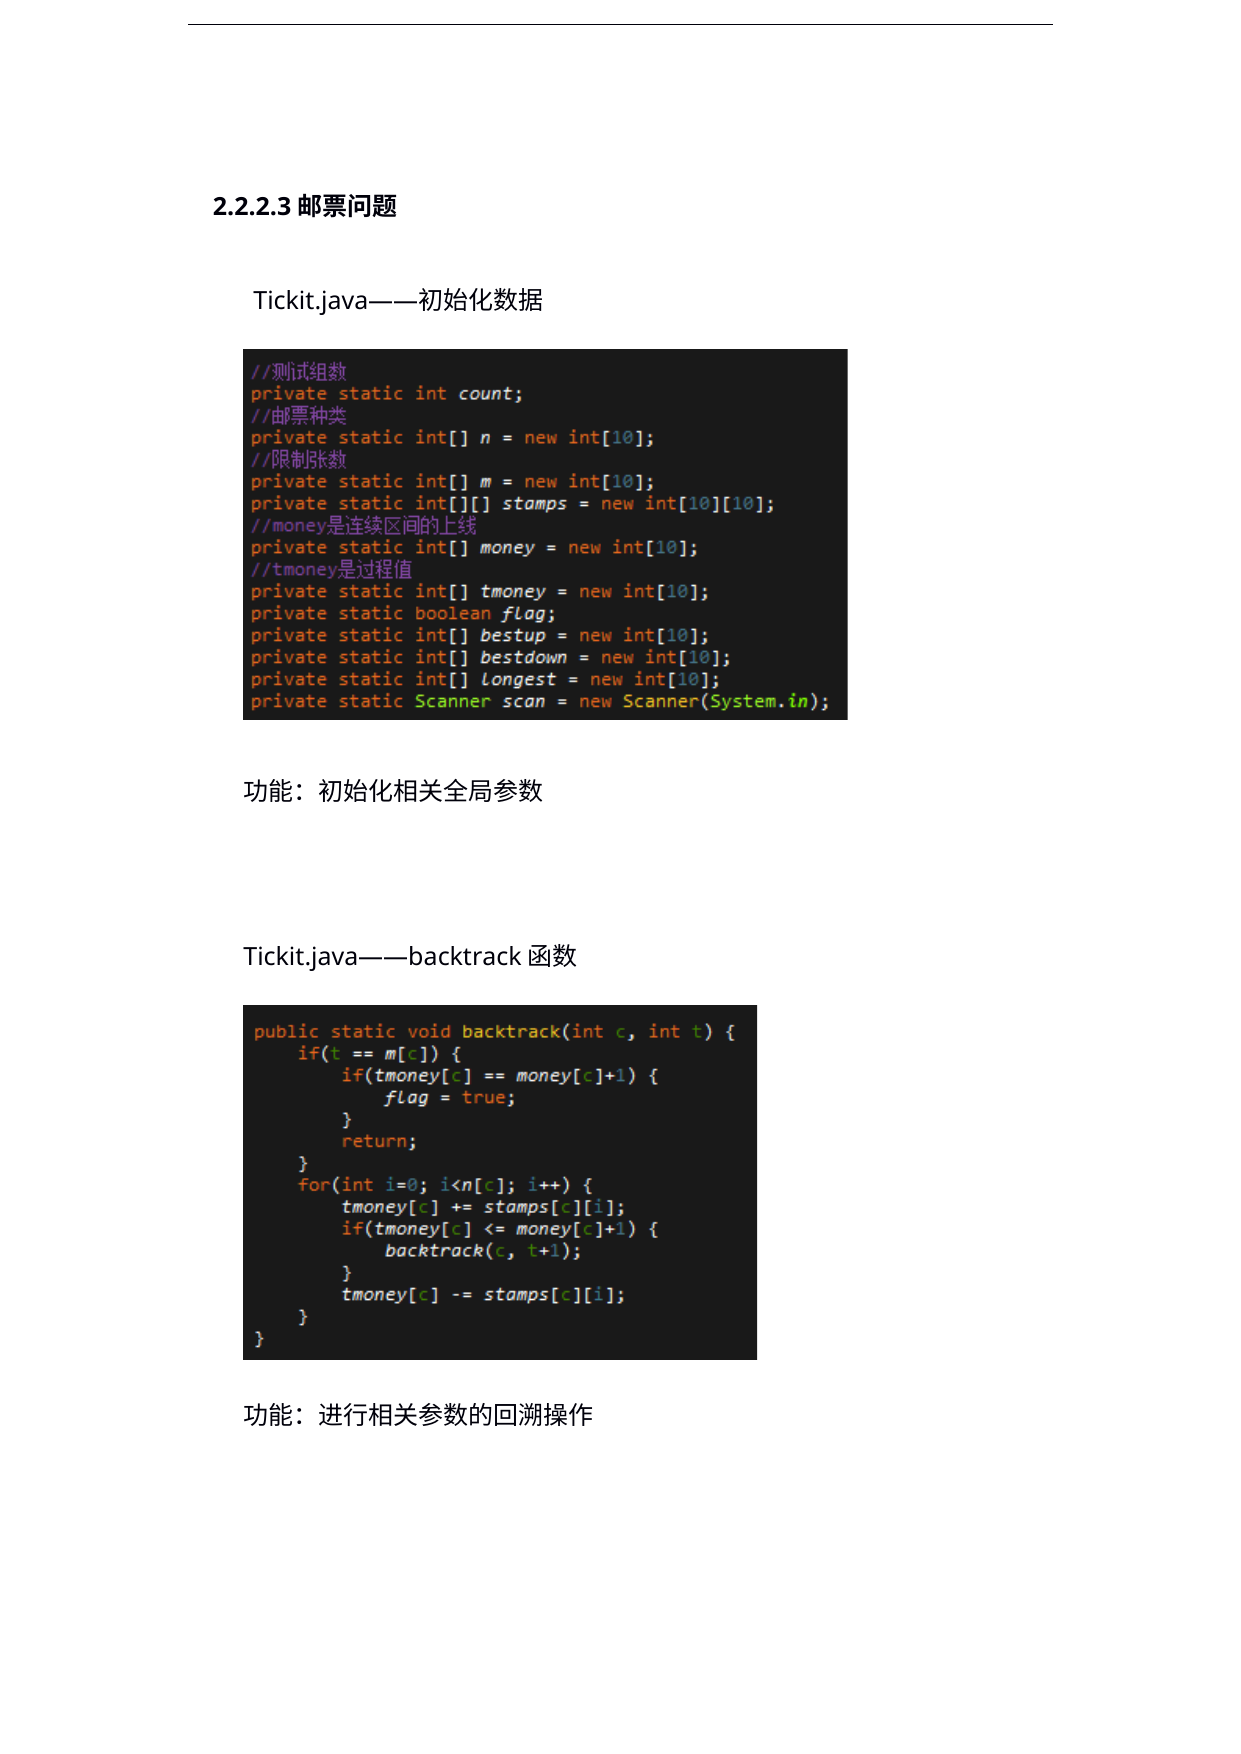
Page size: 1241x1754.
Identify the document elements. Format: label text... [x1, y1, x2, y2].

picture [243, 1005, 758, 1360]
text 功能：进行相关参数的回溯操作 [187, 1381, 1053, 1446]
text 功能：初始化相关全局参数 [187, 757, 1053, 822]
picture [243, 349, 848, 720]
text Tickit.java——backtrack函数 [187, 922, 1053, 987]
subtitle 2.2.2.3 邮票问题 [187, 172, 1053, 237]
text Tickit.java——初始化数据 [187, 266, 1053, 331]
